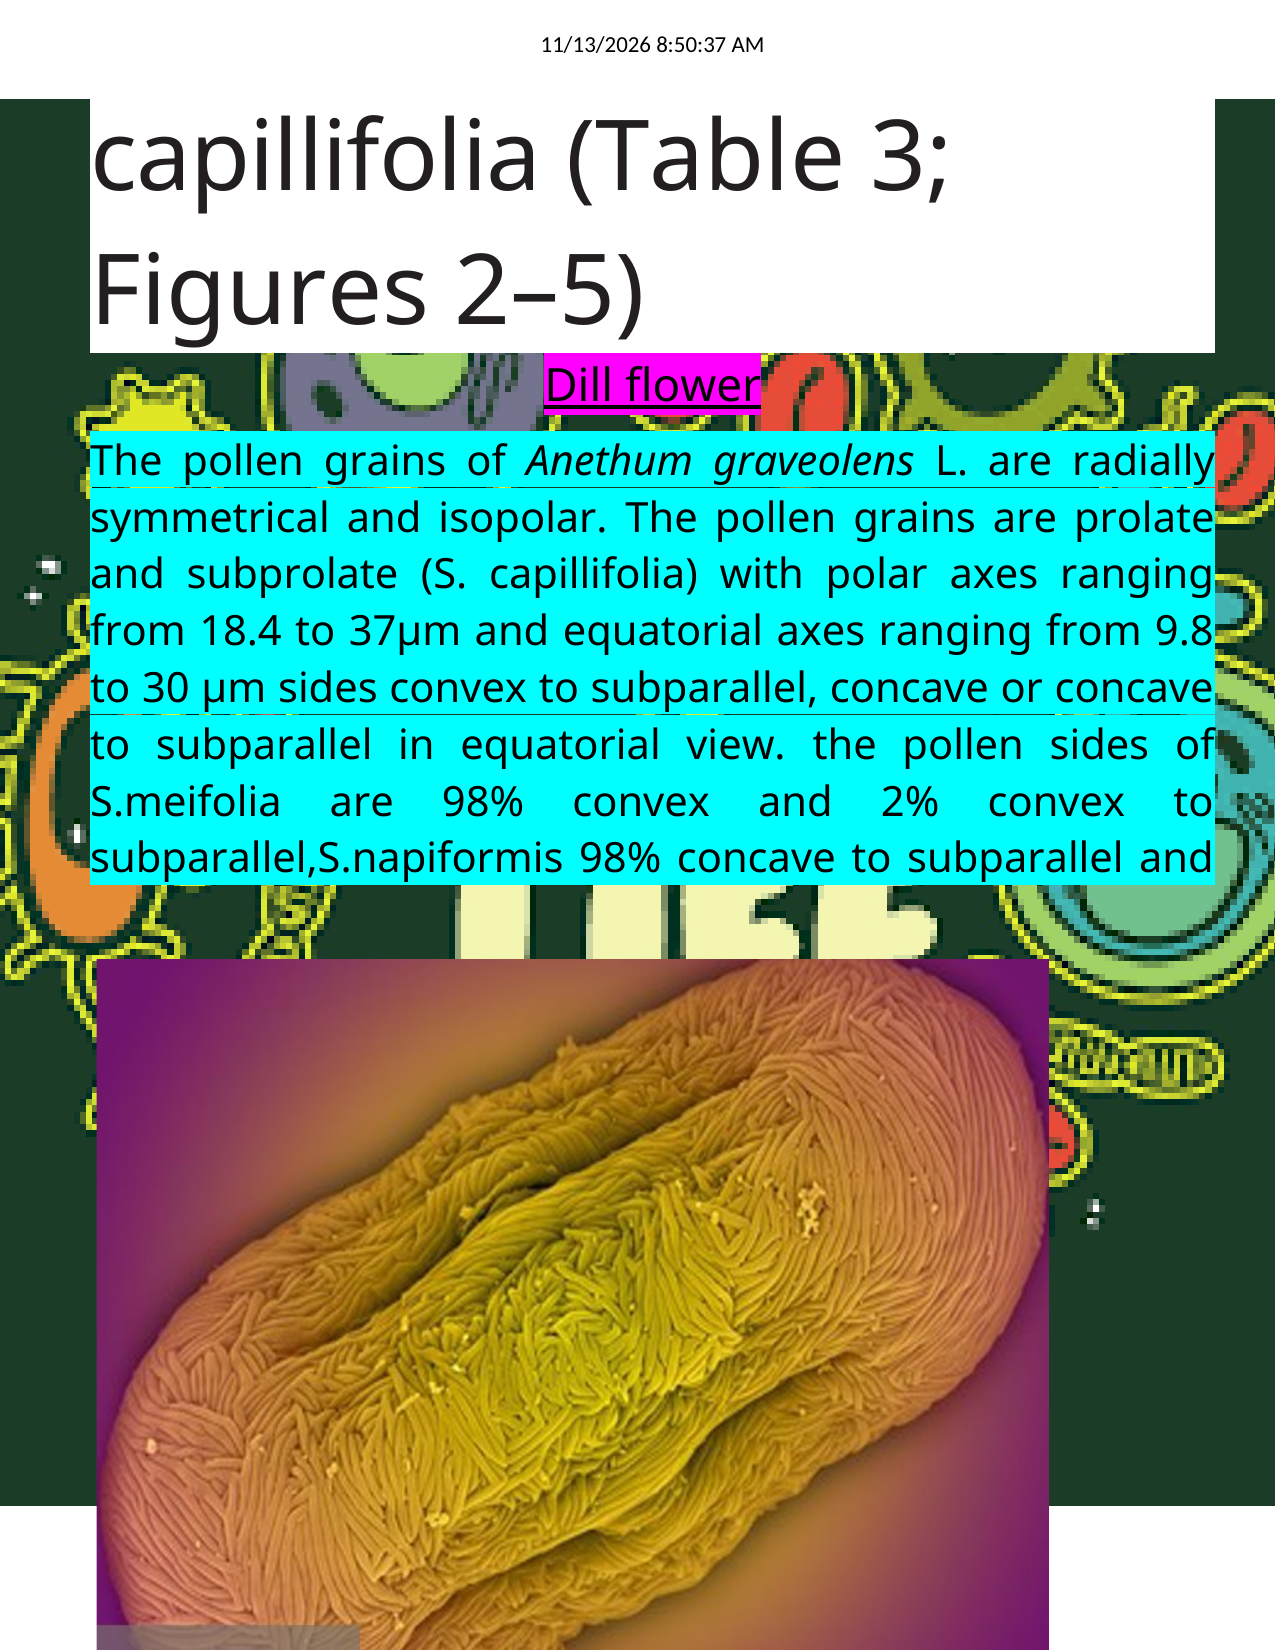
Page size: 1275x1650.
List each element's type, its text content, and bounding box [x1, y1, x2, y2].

text Dill flower [90, 353, 544, 415]
text capillifolia (Table 3; Figures 2–5) [90, 86, 1215, 353]
text Dill flower [761, 353, 1215, 415]
picture [0, 99, 1275, 1650]
